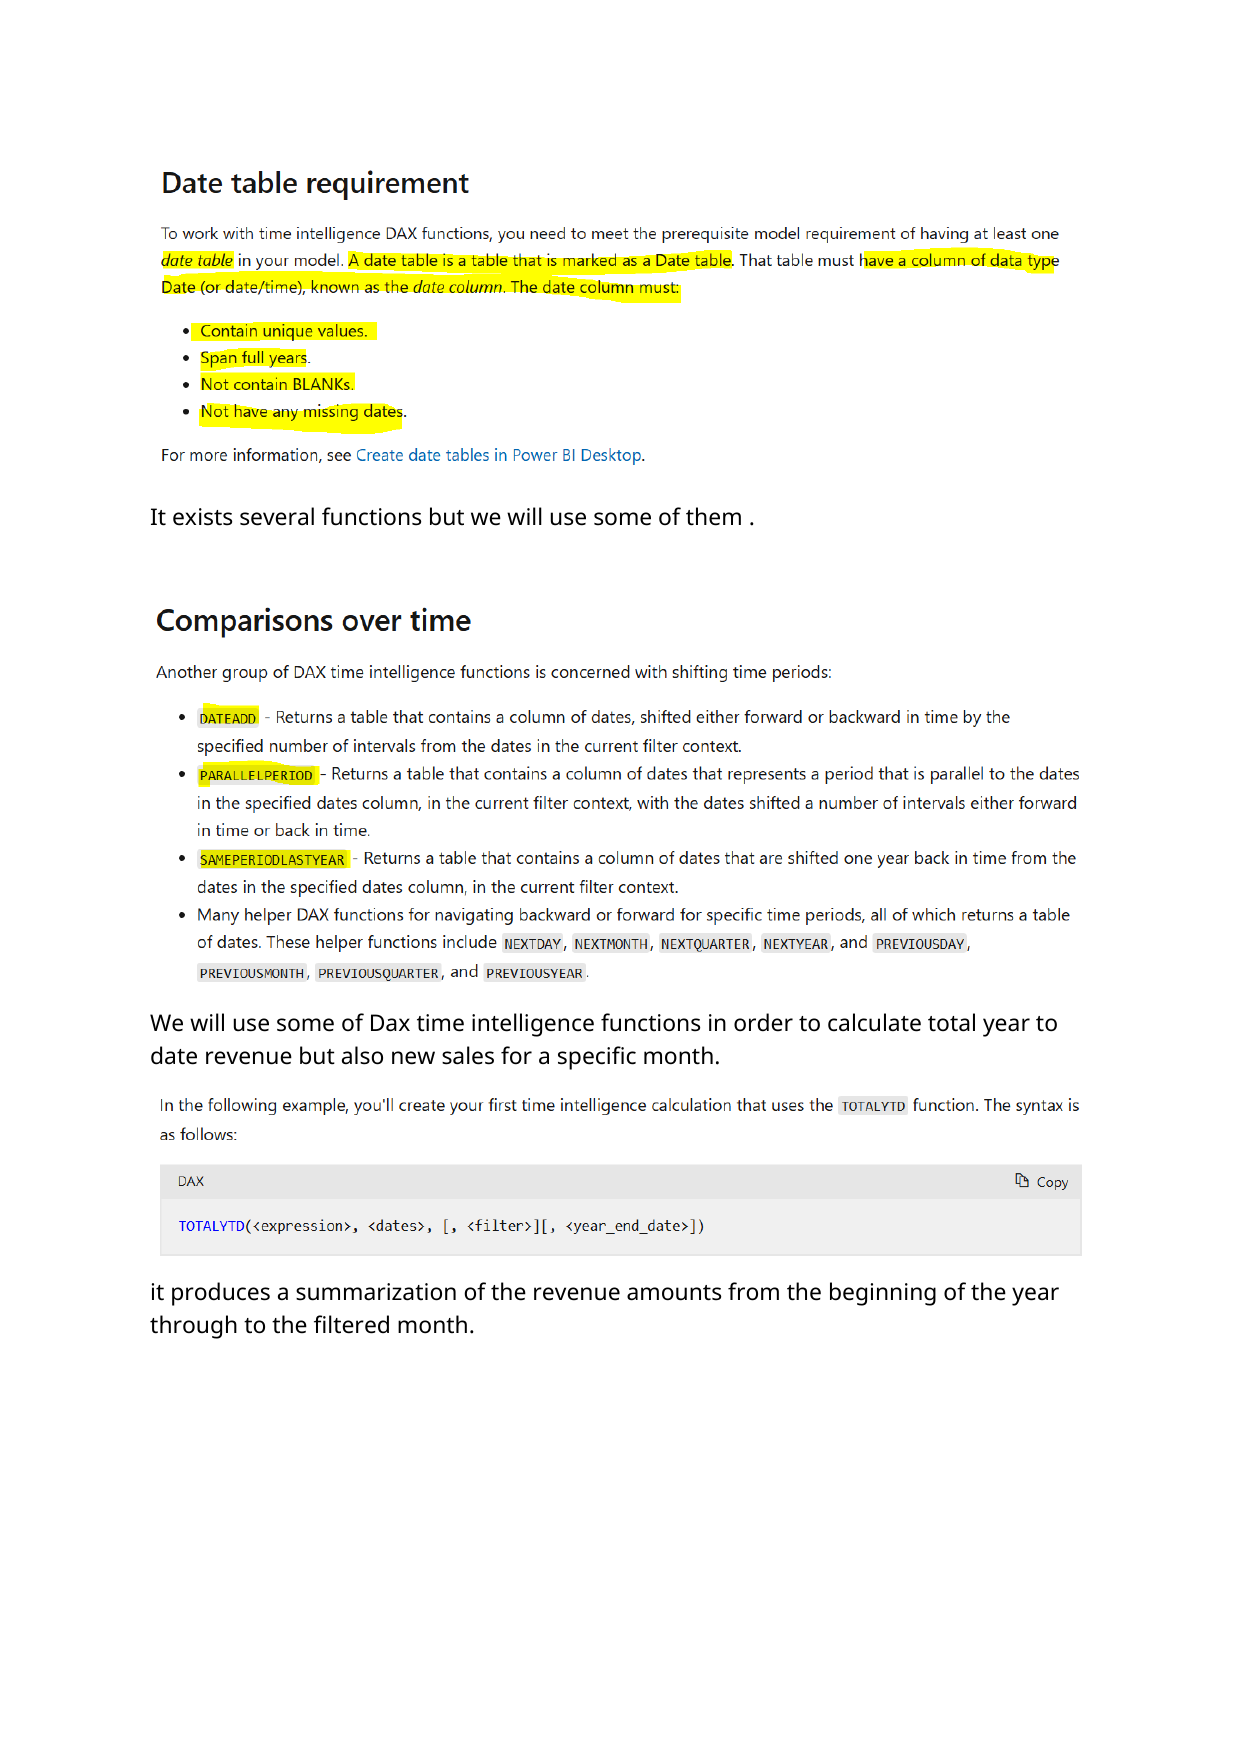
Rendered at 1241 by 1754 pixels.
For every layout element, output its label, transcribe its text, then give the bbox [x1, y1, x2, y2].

text It exists several functions but we will use some of them . [150, 500, 1090, 532]
picture [150, 1090, 1091, 1257]
picture [150, 601, 1091, 988]
text We will use some of Dax time intelligence functions in order to calculate total year to date revenue but also new sales for a specific month. [150, 1006, 1090, 1071]
text it produces a summarization of the revenue amounts from the beginning of the year through to the filtered month. [150, 1276, 1090, 1341]
picture [150, 150, 1091, 482]
